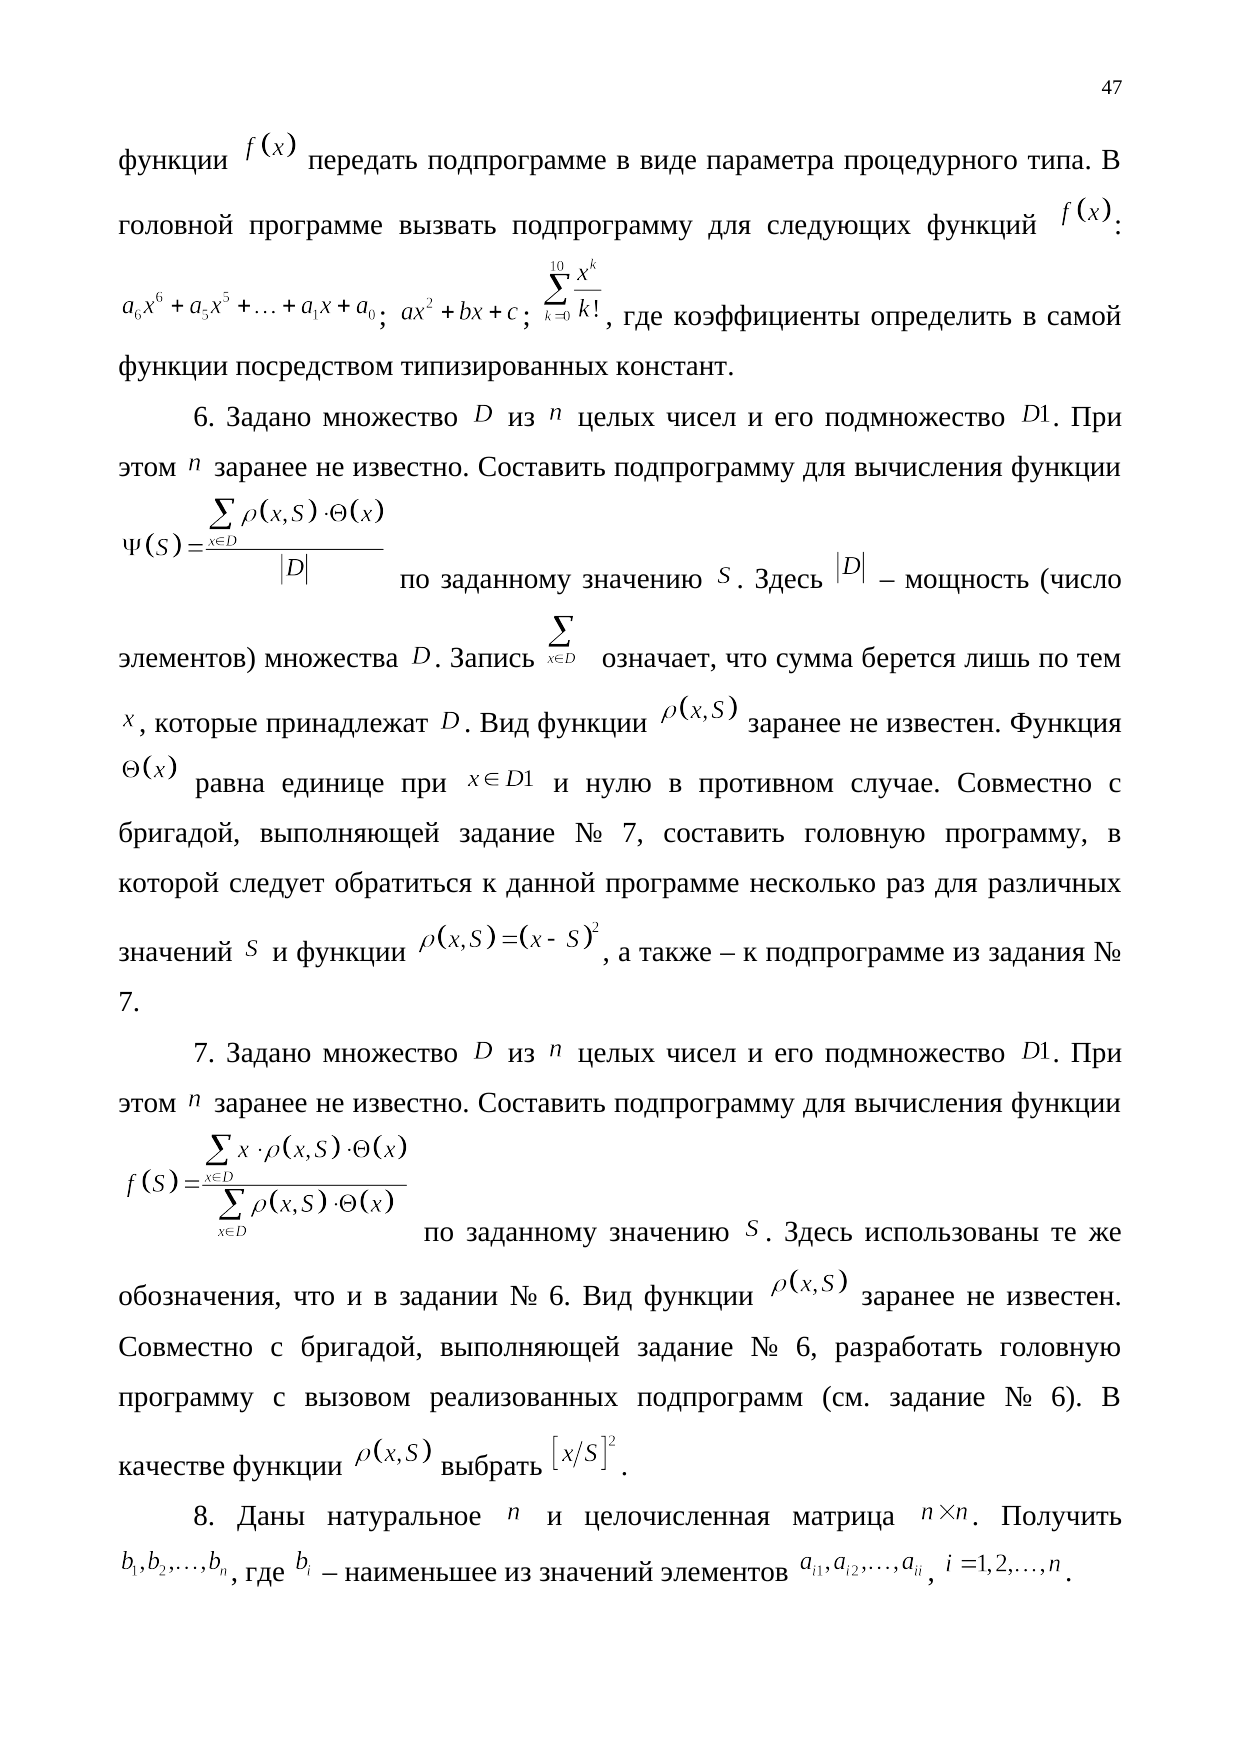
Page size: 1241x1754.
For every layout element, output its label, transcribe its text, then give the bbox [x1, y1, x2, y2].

text 6. Задано множество из целых чисел и его подмножество . При этом заранее не известно. Составить подпрограмму для вычисления функции по заданному значению . Здесь – мощность (число элементов) множества . Запись означает, что сумма берется лишь по тем , которые принадлежат . Вид функции заранее не известен. Функция равна единице при и нулю в противном случае. Совместно с бригадой, выполняющей задание № 7, составить головную программу, в которой следует обратиться к данной программе несколько раз для различных значений и функции , а также – к подпрограмме из задания № 7. [118, 399, 1122, 1018]
text 7. Задано множество из целых чисел и его подмножество . При этом заранее не известно. Составить подпрограмму для вычисления функции по заданному значению . Здесь использованы те же обозначения, что и в задании № 6. Вид функции заранее не известен. Совместно с бригадой, выполняющей задание № 6, разработать головную программу с вызовом реализованных подпрограмм (см. задание № 6). В качестве функции выбрать . [118, 1035, 1122, 1482]
text 8. Даны натуральное и целочисленная матрица . Получить , где – наименьшее из значений элементов , . [118, 1498, 1122, 1588]
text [118, 128, 1122, 382]
